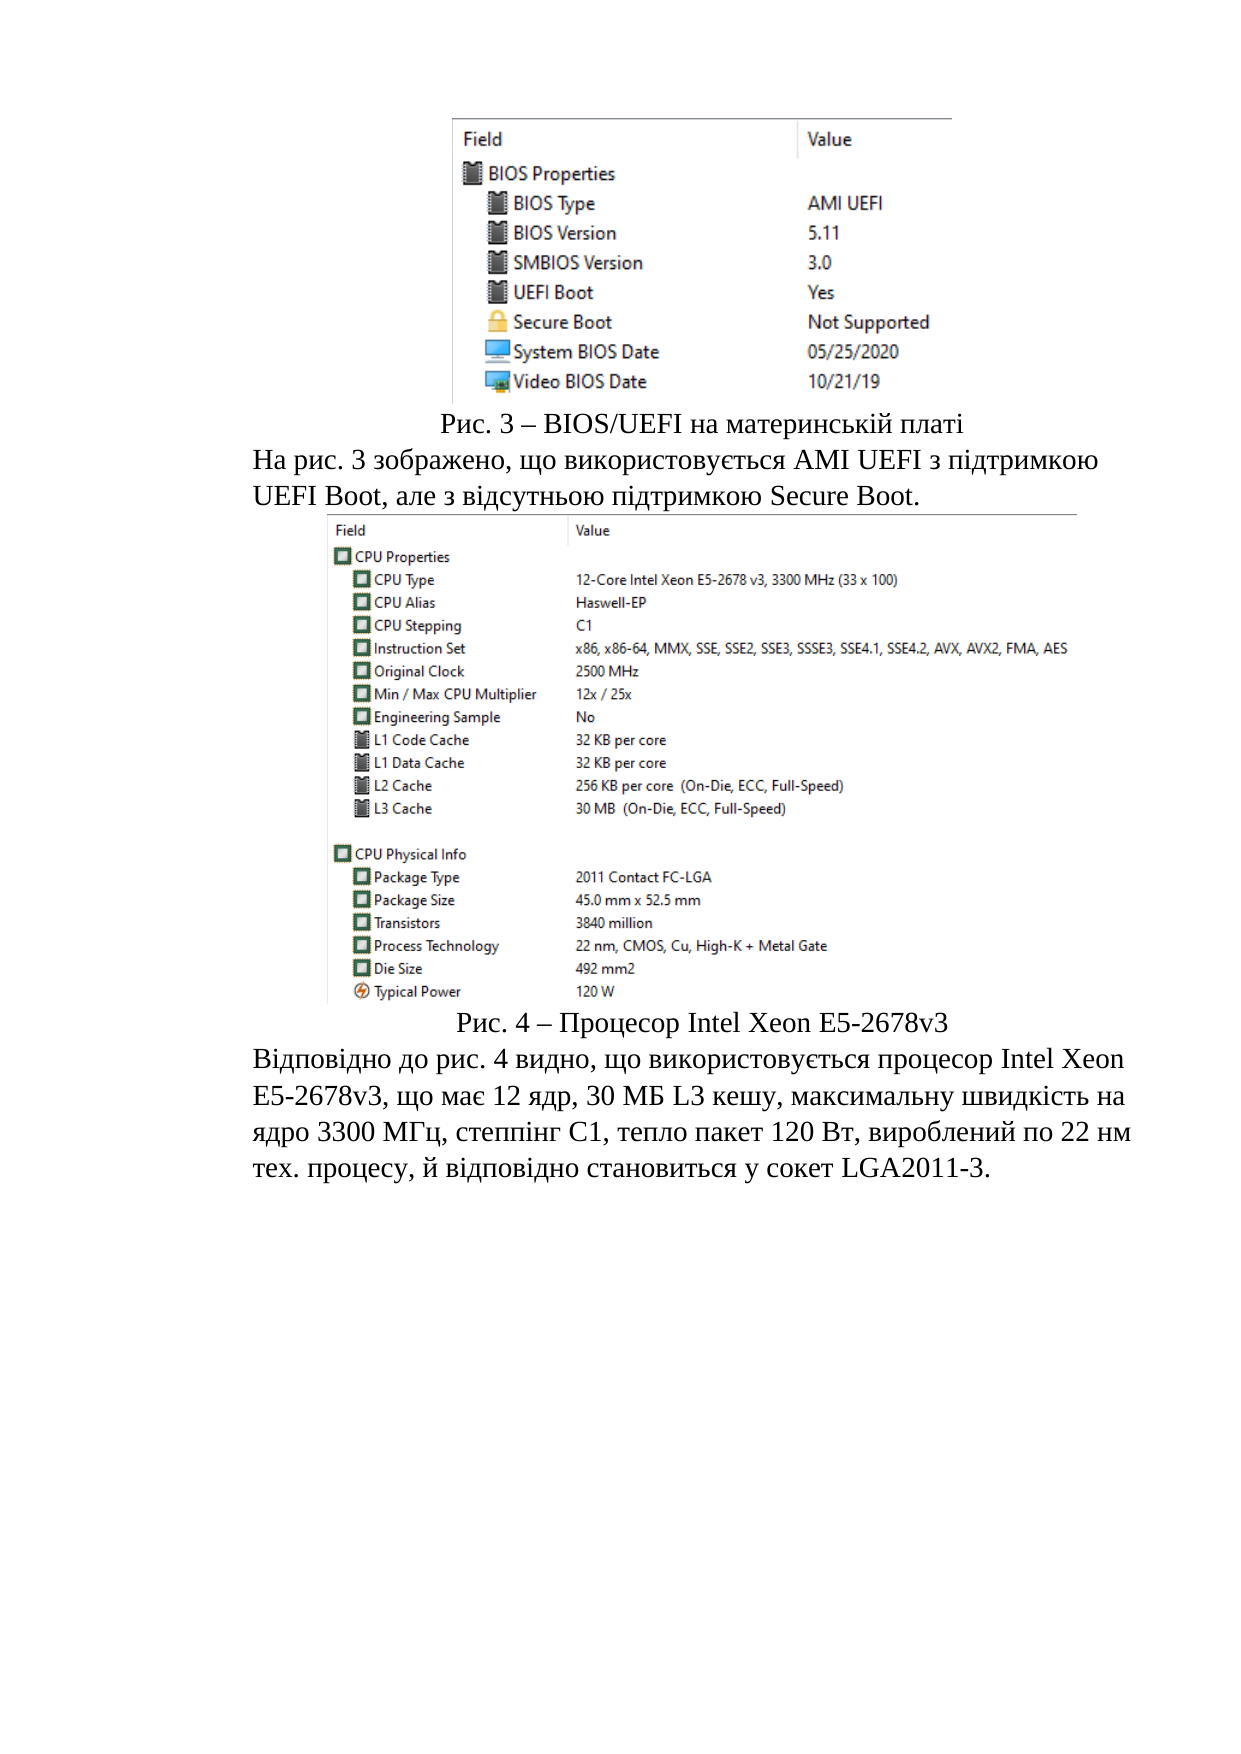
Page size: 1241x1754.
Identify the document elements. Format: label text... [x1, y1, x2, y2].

picture [327, 514, 1077, 1004]
list Відповідно до рис. 4 видно, що використовується процесор Intel Xeon E5-2678v3, що має 12 ядр, 30 МБ L3 кешу, максимальну швидкість на ядро 3300 МГц, степпінг C1, тепло пакет 120 Вт, вироблений по 22 нм тех. процесу, й відповідно становиться у сокет LGA2011-3. [252, 1041, 1152, 1183]
list На рис. 3 зображено, що використовується AMI UEFI з підтримкою UEFI Boot, але з відсутньою підтримкою Secure Boot. [252, 442, 1152, 512]
list Рис. 3 – BIOS/UEFI на материнській платі [252, 406, 1152, 440]
list Рис. 4 – Процесор Intel Xeon E5-2678v3 [252, 1005, 1152, 1039]
picture [452, 118, 952, 404]
